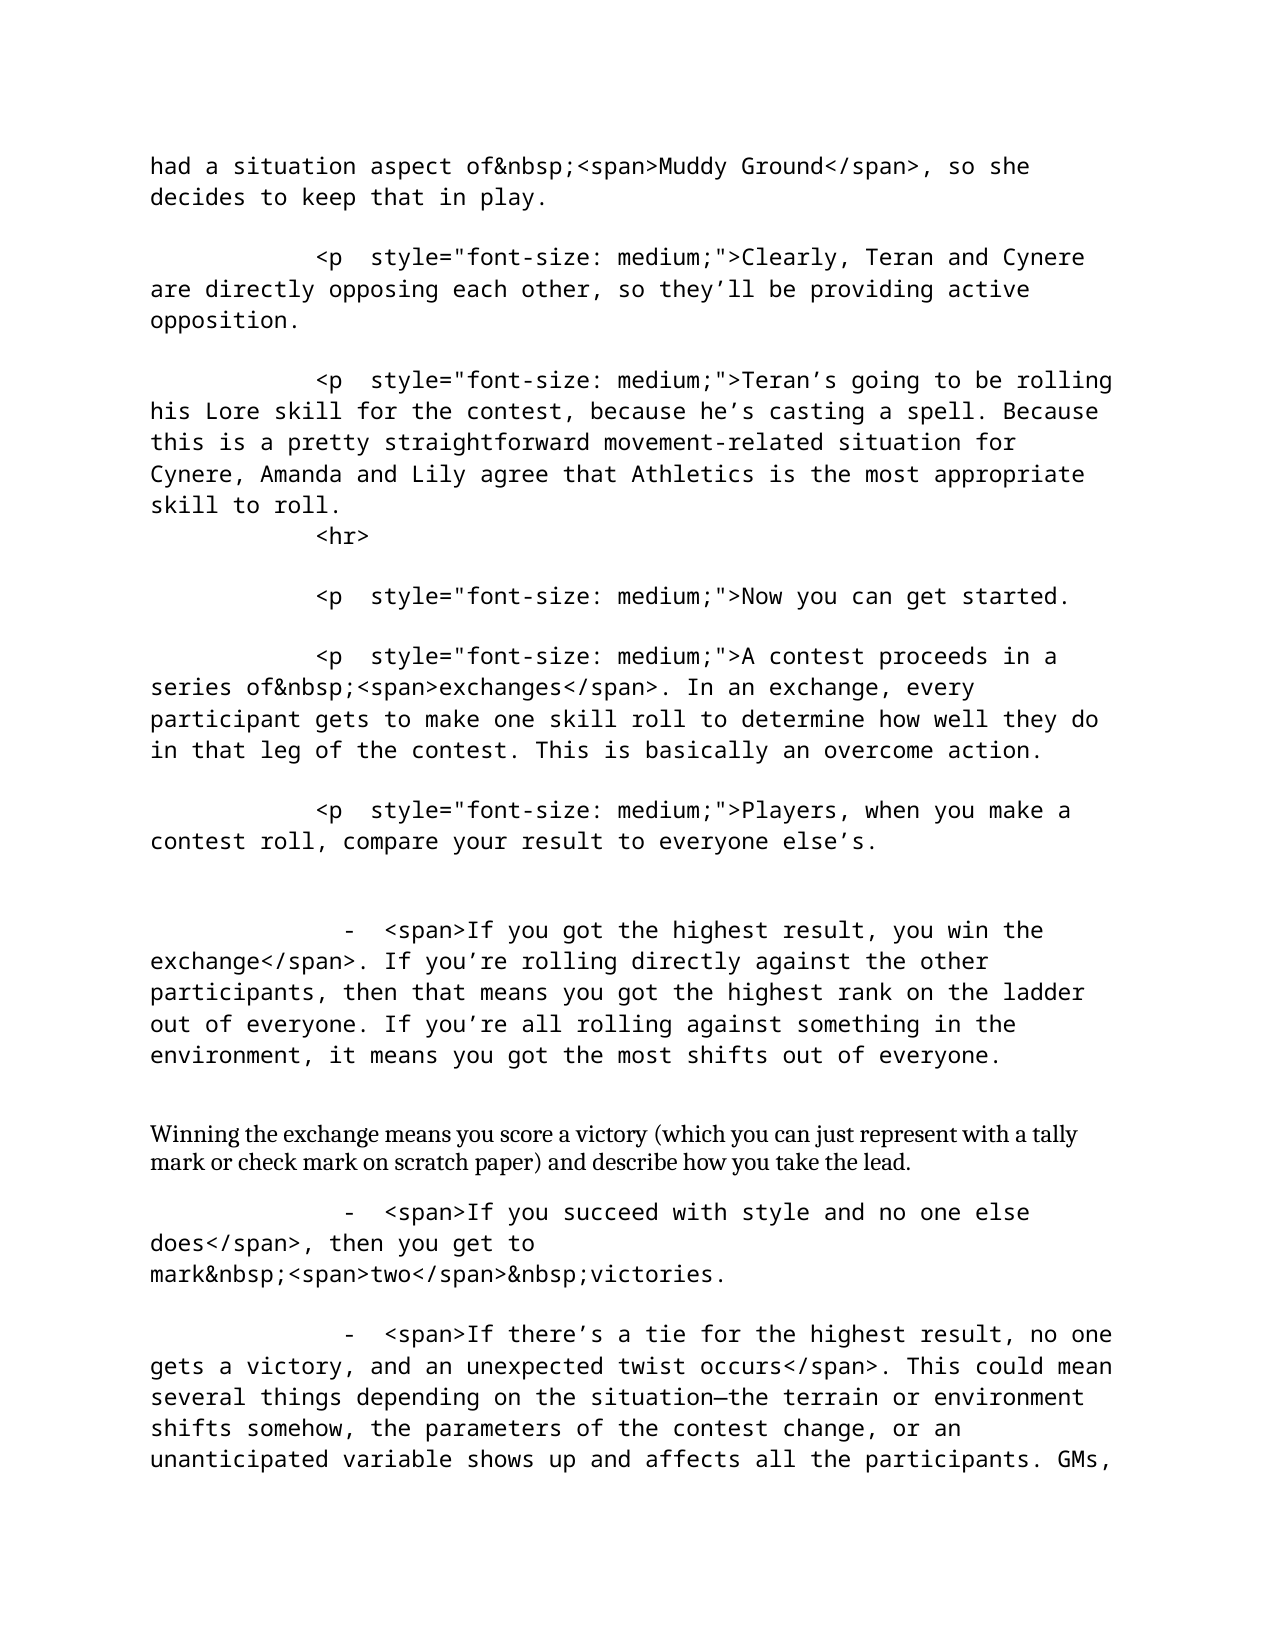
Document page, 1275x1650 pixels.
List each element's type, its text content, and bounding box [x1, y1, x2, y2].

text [150, 1196, 1125, 1474]
text Winning the exchange means you score a victory (which you can just represent with a tally mark or check mark on scratch paper) and describe how you take the lead. [150, 1119, 1125, 1177]
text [150, 150, 1125, 1099]
